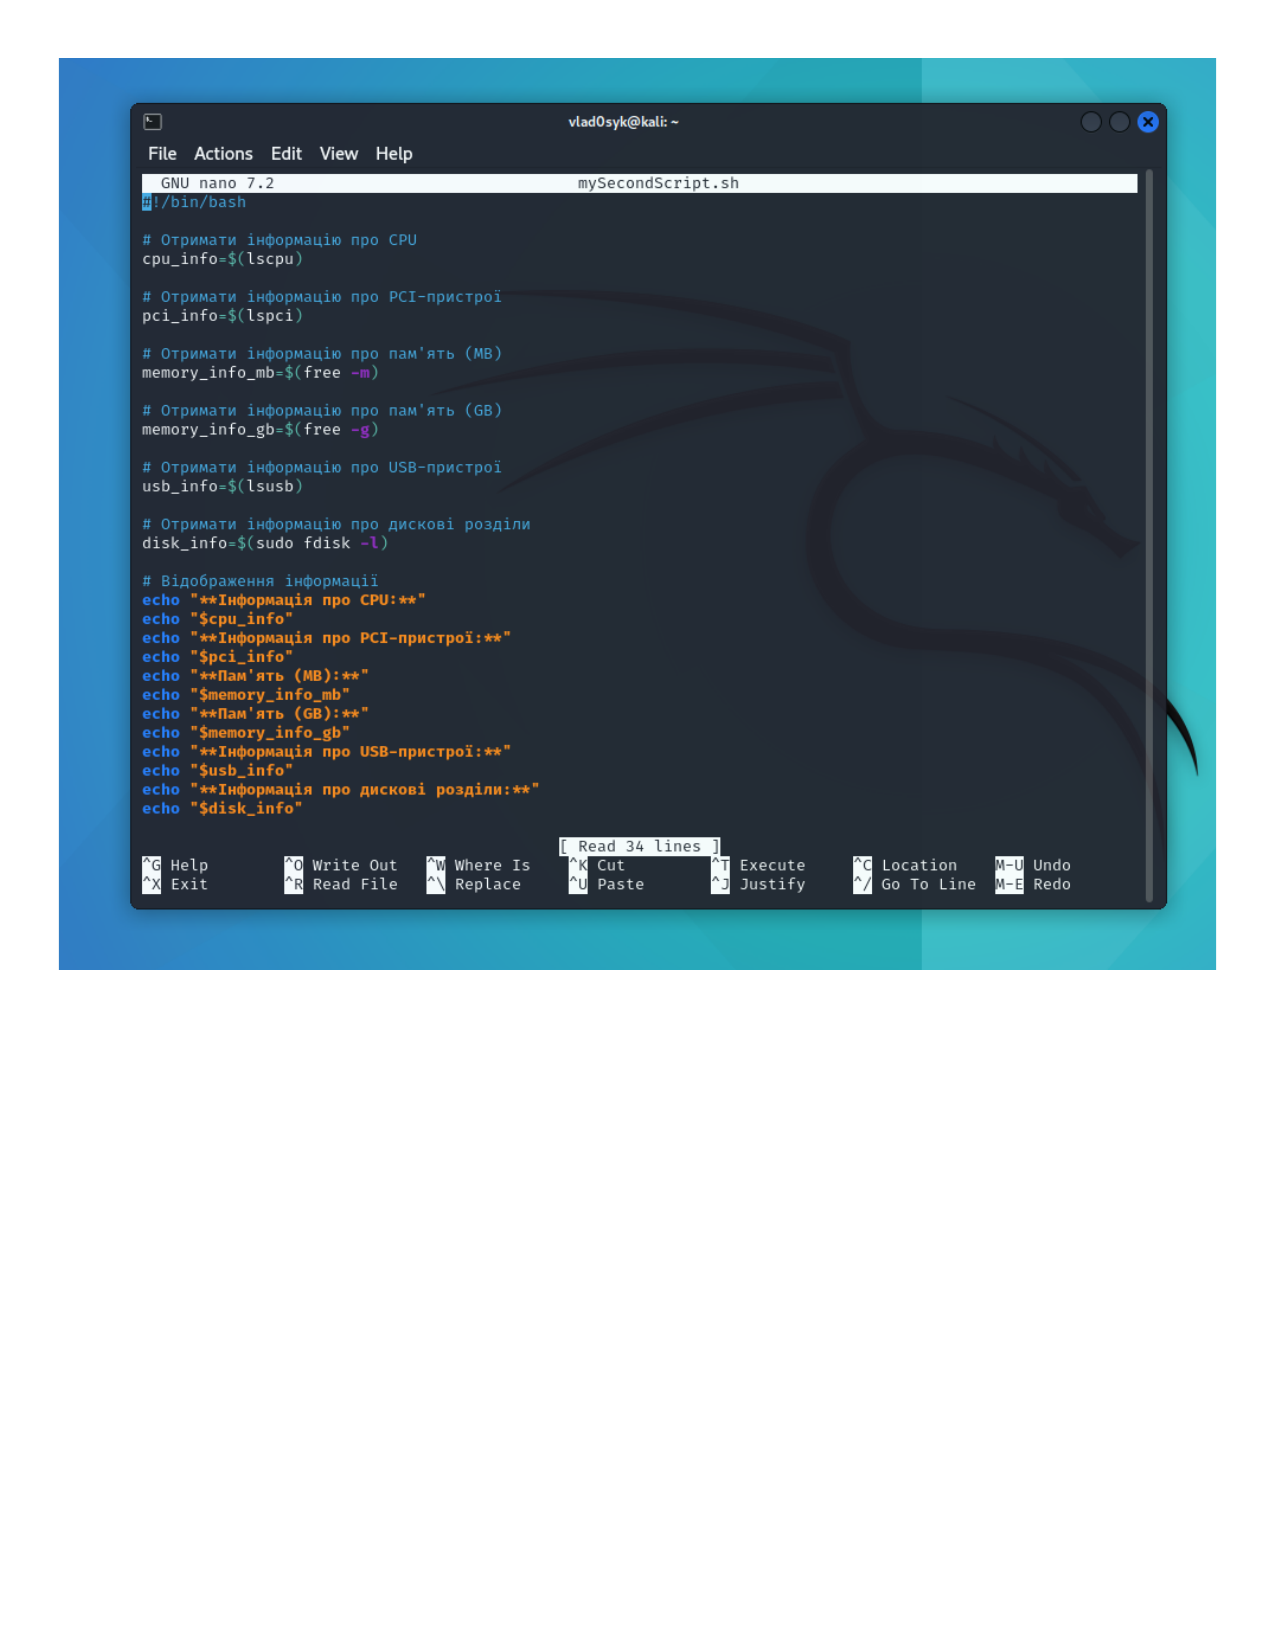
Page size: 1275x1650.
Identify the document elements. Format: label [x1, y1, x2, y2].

picture [58, 58, 1217, 970]
